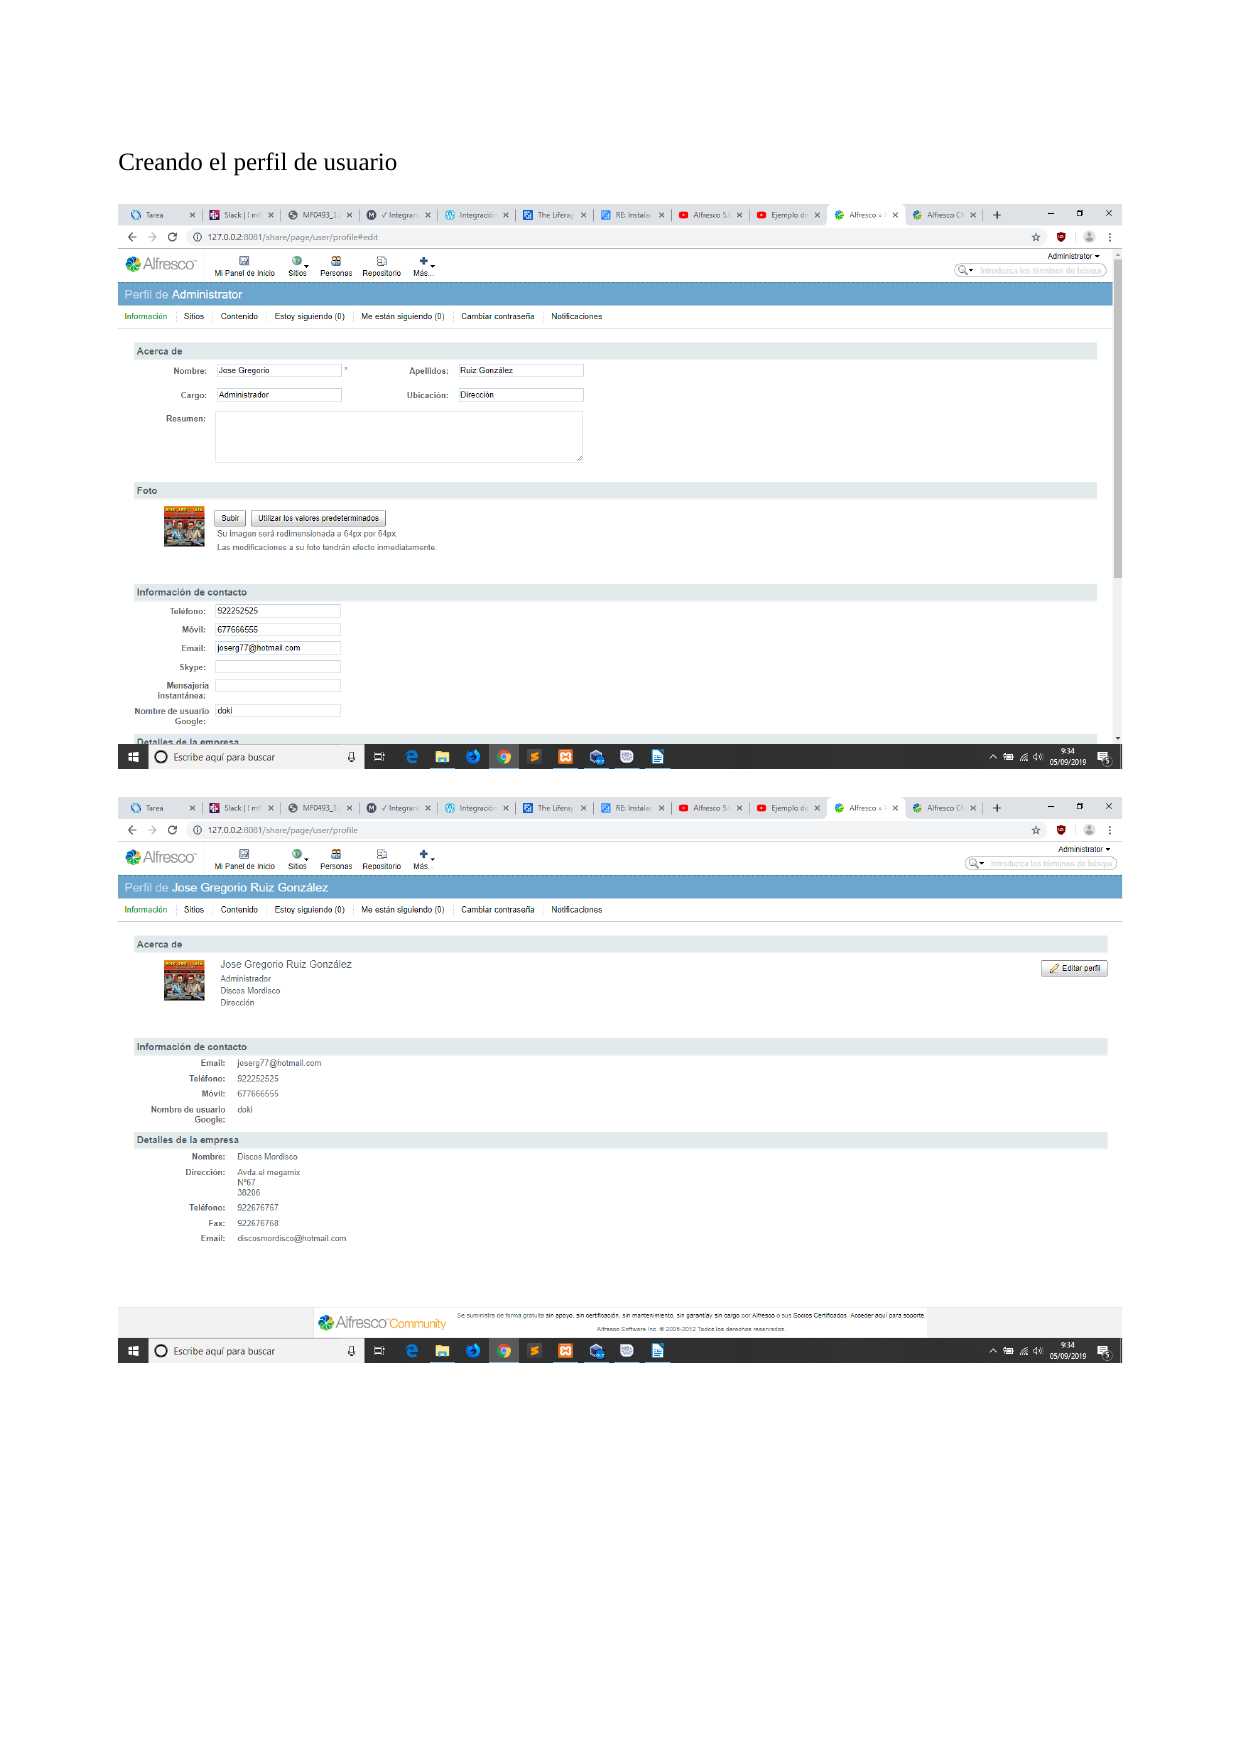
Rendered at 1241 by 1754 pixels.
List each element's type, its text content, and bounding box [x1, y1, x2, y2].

picture [118, 797, 1123, 1363]
text Creando el perfil de usuario [118, 147, 1122, 176]
picture [118, 204, 1123, 769]
